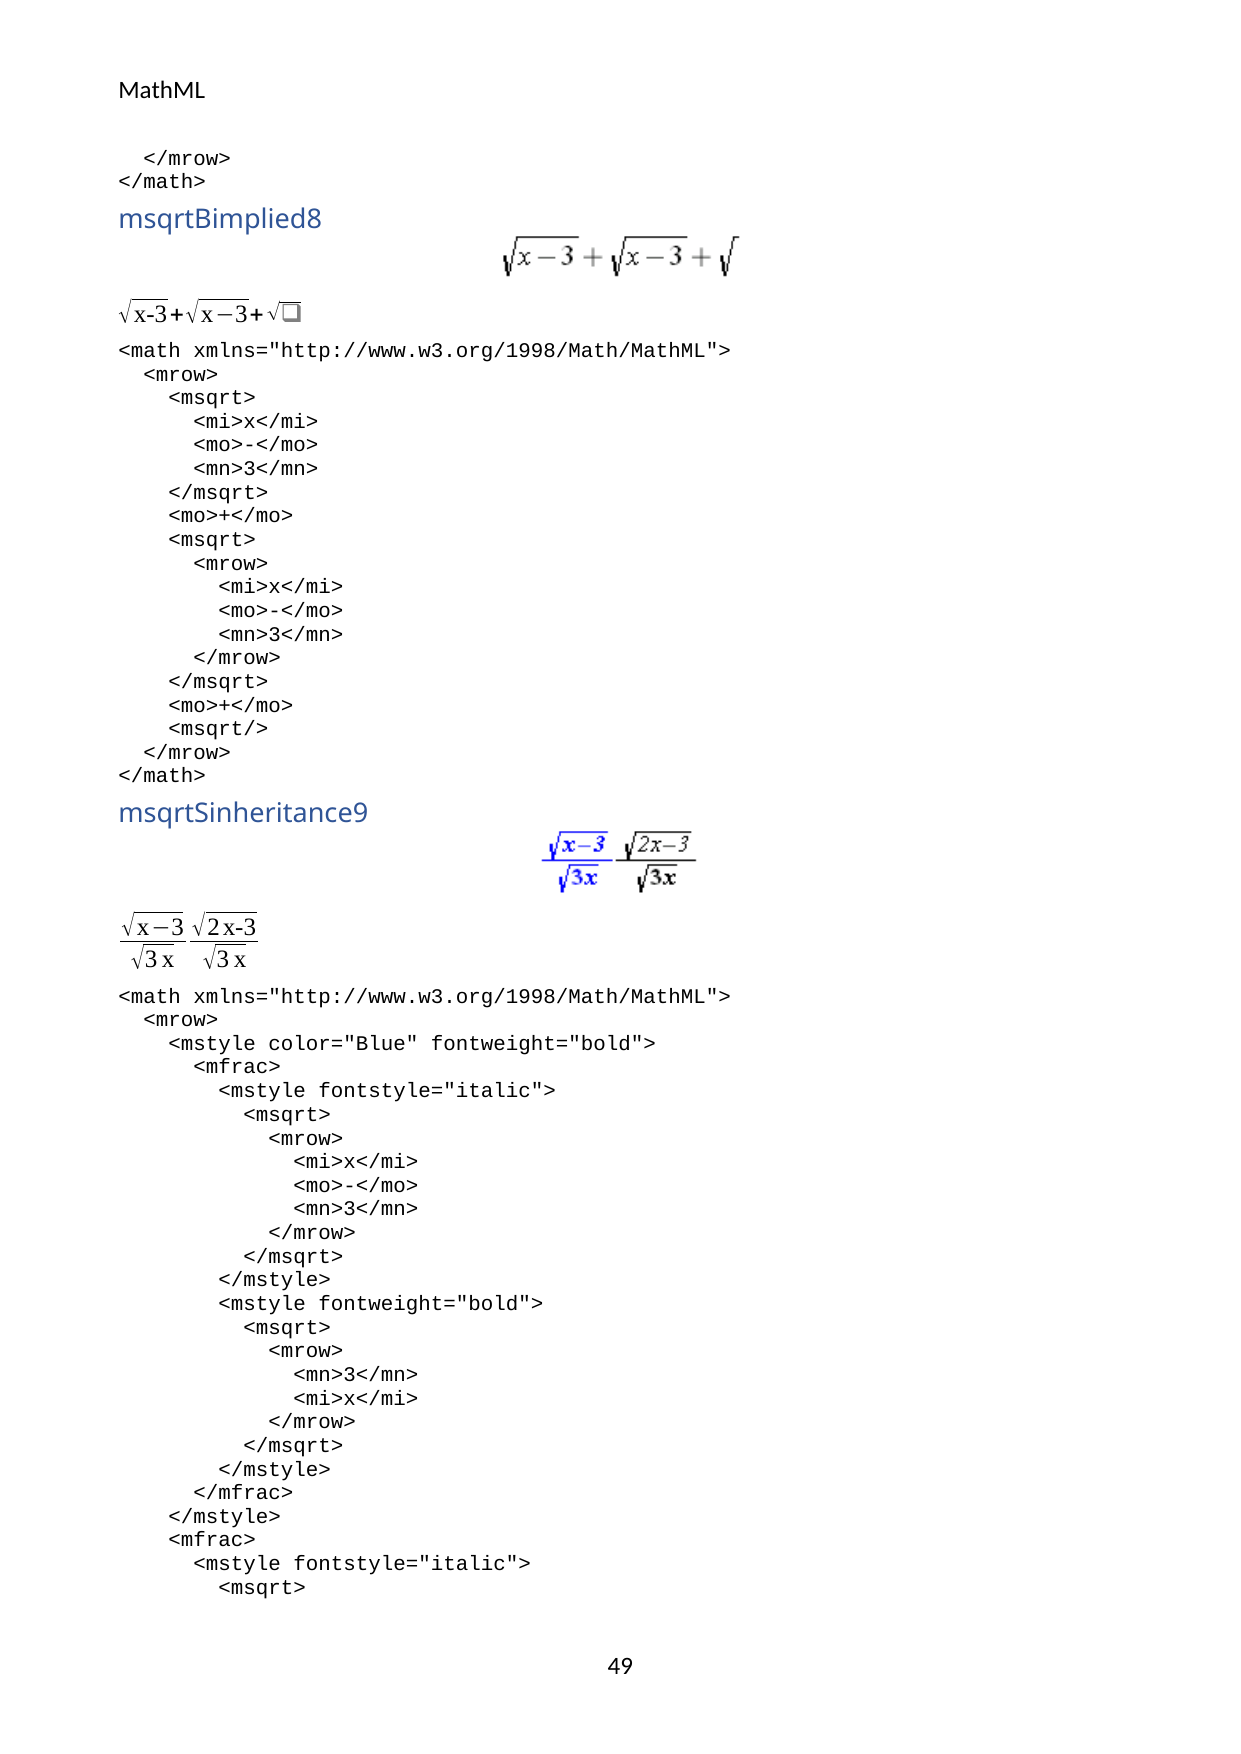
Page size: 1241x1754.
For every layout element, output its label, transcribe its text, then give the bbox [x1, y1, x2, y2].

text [118, 986, 1122, 1600]
text <math xmlns="http://www.w3.org/1998/Math/MathML"> <mrow> <msqrt> <mi>x</mi> <mo>-</mo> <mn>3</mn> </msqrt> <mo>+</mo> <msqrt> <mrow> <mi>x</mi> <mo>-</mo> <mn>3</mn> </mrow> </msqrt> <mo>+</mo> <msqrt/> </mrow> </math> [118, 340, 1122, 789]
picture [539, 830, 701, 910]
subtitle msqrtSinheritance9 [118, 793, 1122, 830]
subtitle msqrtBimplied8 [118, 199, 1122, 236]
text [118, 148, 1122, 195]
picture [499, 236, 741, 297]
